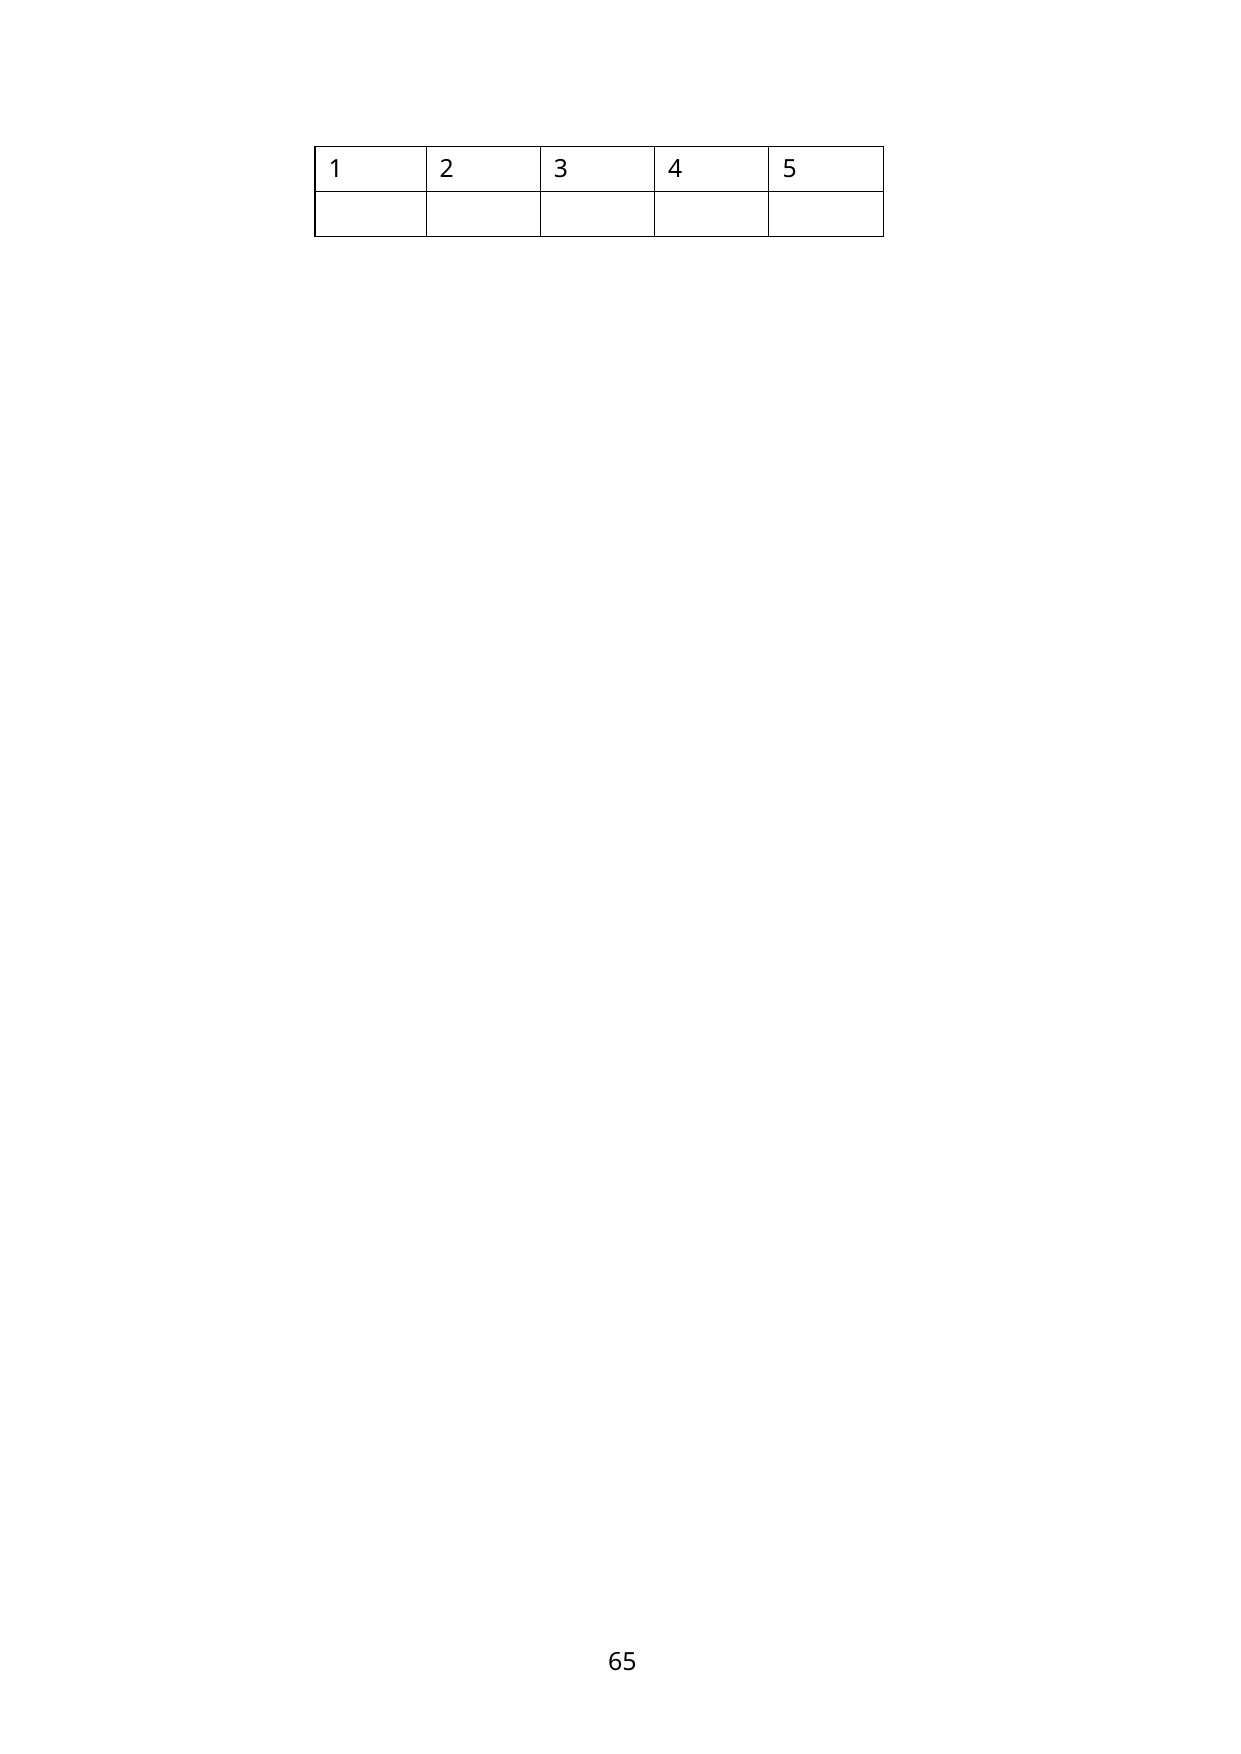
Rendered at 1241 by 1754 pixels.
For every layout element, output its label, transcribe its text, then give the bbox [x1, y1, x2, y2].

table_header 4 [655, 147, 768, 191]
table_cell [769, 192, 883, 236]
table_cell [655, 192, 768, 236]
table_header 2 [427, 147, 540, 191]
table_cell [316, 192, 426, 236]
table_header 1 [316, 147, 426, 191]
table_header 3 [541, 147, 654, 191]
table_header 5 [769, 147, 883, 191]
table_cell [541, 192, 654, 236]
table_cell [427, 192, 540, 236]
